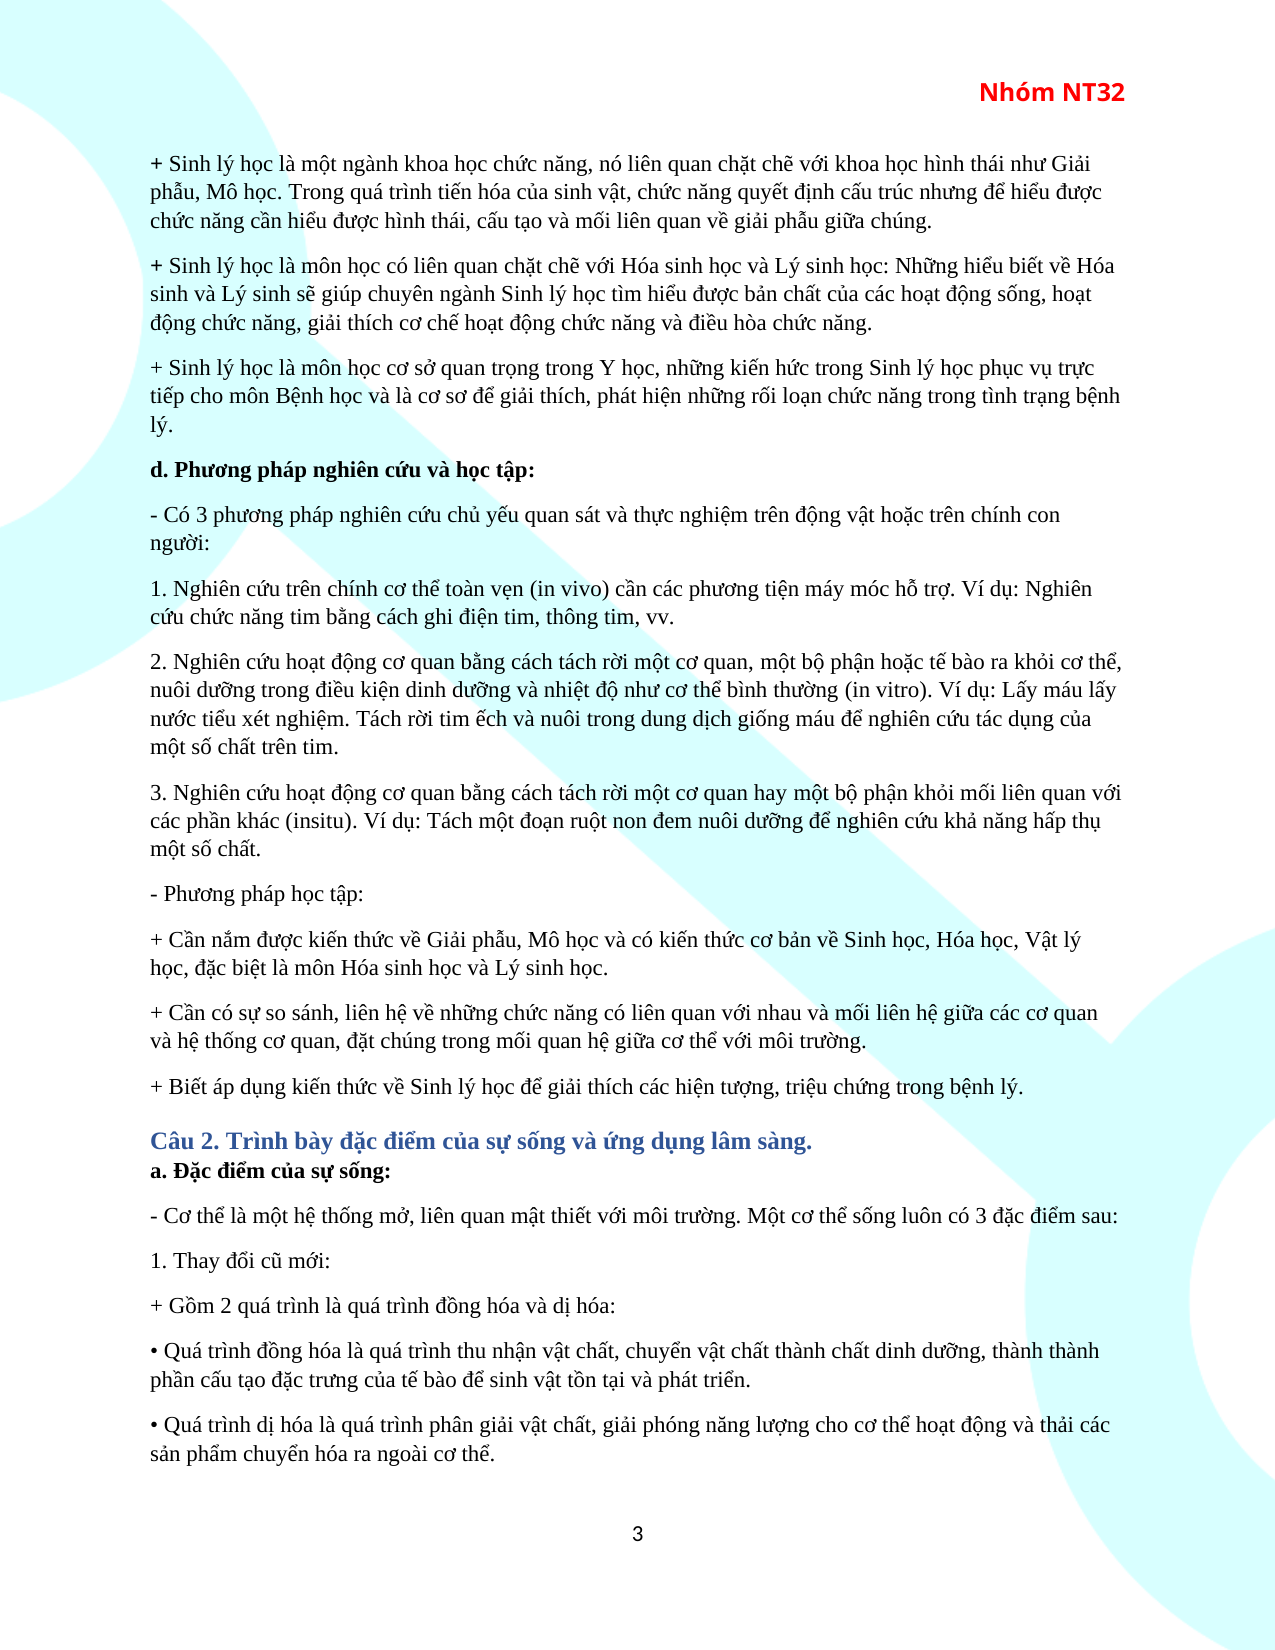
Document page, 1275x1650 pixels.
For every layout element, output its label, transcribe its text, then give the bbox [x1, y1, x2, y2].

text - Cơ thể là một hệ thống mở, liên quan mật thiết với môi trường. Một cơ thể sống luôn có 3 đặc điểm sau: [150, 1202, 1125, 1229]
text • Quá trình dị hóa là quá trình phân giải vật chất, giải phóng năng lượng cho cơ thể hoạt động và thải các sản phẩm chuyển hóa ra ngoài cơ thể. [150, 1411, 1125, 1466]
text + Biết áp dụng kiến thức về Sinh lý học để giải thích các hiện tượng, triệu chứng trong bệnh lý. [150, 1073, 1125, 1099]
subtitle Câu 2. Trình bày đặc điểm của sự sống và ứng dụng lâm sàng. [150, 1126, 1125, 1155]
text + Sinh lý học là môn học có liên quan chặt chẽ với Hóa sinh học và Lý sinh học: Những hiểu biết về Hóa sinh và Lý sinh sẽ giúp chuyên ngành Sinh lý học tìm hiểu được bản chất của các hoạt động sống, hoạt động chức năng, giải thích cơ chế hoạt động chức năng và điều hòa chức năng. [150, 252, 1125, 335]
text • Quá trình đồng hóa là quá trình thu nhận vật chất, chuyển vật chất thành chất dinh dưỡng, thành thành phần cấu tạo đặc trưng của tế bào để sinh vật tồn tại và phát triển. [150, 1338, 1125, 1392]
text a. Đặc điểm của sự sống: [150, 1157, 1125, 1183]
text d. Phương pháp nghiên cứu và học tập: [150, 456, 1125, 482]
text 3. Nghiên cứu hoạt động cơ quan bằng cách tách rời một cơ quan hay một bộ phận khỏi mối liên quan với các phần khác (insitu). Ví dụ: Tách một đoạn ruột non đem nuôi dưỡng để nghiên cứu khả năng hấp thụ một số chất. [150, 778, 1125, 862]
text + Cần có sự so sánh, liên hệ về những chức năng có liên quan với nhau và mối liên hệ giữa các cơ quan và hệ thống cơ quan, đặt chúng trong mối quan hệ giữa cơ thể với môi trường. [150, 999, 1125, 1054]
text 2. Nghiên cứu hoạt động cơ quan bằng cách tách rời một cơ quan, một bộ phận hoặc tế bào ra khỏi cơ thể, nuôi dưỡng trong điều kiện dinh dưỡng và nhiệt độ như cơ thể bình thường (in vitro). Ví dụ: Lấy máu lấy nước tiểu xét nghiệm. Tách rời tim ếch và nuôi trong dung dịch giống máu để nghiên cứu tác dụng của một số chất trên tim. [150, 648, 1125, 760]
text - Phương pháp học tập: [150, 881, 1125, 907]
text - Có 3 phương pháp nghiên cứu chủ yếu quan sát và thực nghiệm trên động vật hoặc trên chính con người: [150, 501, 1125, 556]
text 1. Thay đổi cũ mới: [150, 1247, 1125, 1274]
text + Cần nắm được kiến thức về Giải phẫu, Mô học và có kiến thức cơ bản về Sinh học, Hóa học, Vật lý học, đặc biệt là môn Hóa sinh học và Lý sinh học. [150, 926, 1125, 980]
text + Sinh lý học là một ngành khoa học chức năng, nó liên quan chặt chẽ với khoa học hình thái như Giải phẫu, Mô học. Trong quá trình tiến hóa của sinh vật, chức năng quyết định cấu trúc nhưng để hiểu được chức năng cần hiểu được hình thái, cấu tạo và mối liên quan về giải phẫu giữa chúng. [150, 150, 1125, 233]
text 1. Nghiên cứu trên chính cơ thể toàn vẹn (in vivo) cần các phương tiện máy móc hỗ trợ. Ví dụ: Nghiên cứu chức năng tim bằng cách ghi điện tim, thông tim, vv. [150, 574, 1125, 629]
text + Sinh lý học là môn học cơ sở quan trọng trong Y học, những kiến hức trong Sinh lý học phục vụ trực tiếp cho môn Bệnh học và là cơ sơ để giải thích, phát hiện những rối loạn chức năng trong tình trạng bệnh lý. [150, 354, 1125, 437]
text + Gồm 2 quá trình là quá trình đồng hóa và dị hóa: [150, 1292, 1125, 1319]
